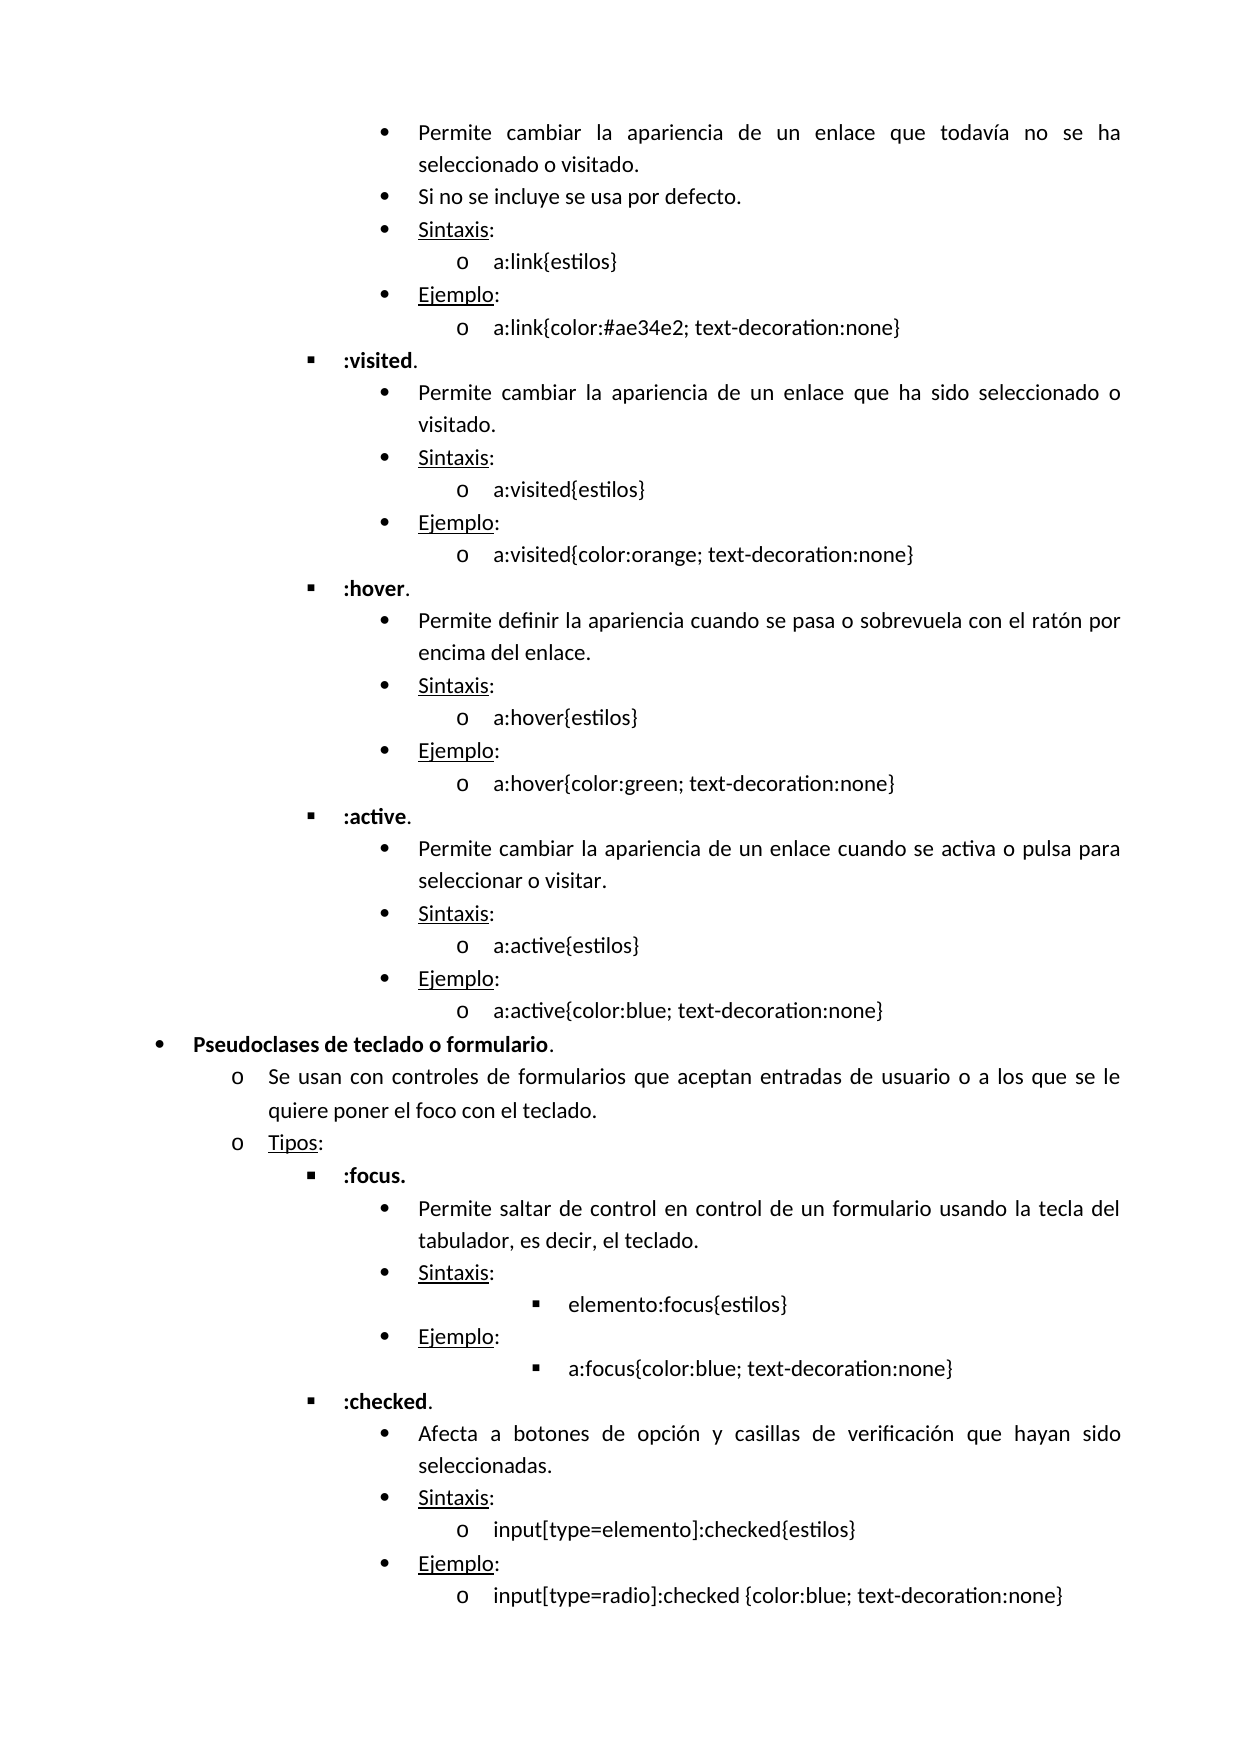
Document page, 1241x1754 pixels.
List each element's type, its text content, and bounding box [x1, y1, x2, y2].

list Se usan con controles de formularios que aceptan entradas de usuario o a los que se le quiere poner el foco con el teclado. [231, 1062, 1122, 1124]
list :checked. [306, 1387, 1122, 1415]
list Si no se incluye se usa por defecto. [381, 182, 1122, 211]
list a:hover{estilos} [456, 703, 1122, 732]
list input[type=elemento]:checked{estilos} [456, 1516, 1122, 1545]
list :focus. [306, 1161, 1122, 1189]
list a:link{color:#ae34e2; text-decoration:none} [456, 313, 1122, 342]
list Tipos: [231, 1128, 1122, 1157]
list Pseudoclases de teclado o formulario. [156, 1030, 1122, 1058]
list a:visited{color:orange; text-decoration:none} [456, 541, 1122, 570]
list a:hover{color:green; text-decoration:none} [456, 769, 1122, 798]
list Ejemplo: [381, 508, 1122, 536]
list :active. [306, 802, 1122, 830]
list Sintaxis: [381, 899, 1122, 927]
list input[type=radio]:checked {color:blue; text-decoration:none} [456, 1581, 1122, 1610]
list Sintaxis: [381, 215, 1122, 243]
list a:active{estilos} [456, 931, 1122, 960]
list Ejemplo: [381, 280, 1122, 308]
list a:visited{estilos} [456, 475, 1122, 504]
list Sintaxis: [381, 671, 1122, 699]
list Ejemplo: [381, 736, 1122, 764]
list Permite cambiar la apariencia de un enlace que ha sido seleccionado o visitado. [381, 378, 1122, 438]
list Sintaxis: [381, 1258, 1122, 1286]
list Sintaxis: [381, 443, 1122, 471]
list :hover. [306, 574, 1122, 602]
list Permite saltar de control en control de un formulario usando la tecla del tabulador, es decir, el teclado. [381, 1194, 1122, 1254]
list :visited. [306, 346, 1122, 374]
list a:active{color:blue; text-decoration:none} [456, 997, 1122, 1026]
list Ejemplo: [381, 964, 1122, 992]
list Permite definir la apariencia cuando se pasa o sobrevuela con el ratón por encima del enlace. [381, 606, 1122, 667]
list Ejemplo: [381, 1549, 1122, 1577]
list Permite cambiar la apariencia de un enlace que todavía no se ha seleccionado o visitado. [381, 118, 1122, 178]
list a:link{estilos} [456, 247, 1122, 276]
list Sintaxis: [381, 1483, 1122, 1511]
list a:focus{color:blue; text-decoration:none} [531, 1354, 1122, 1383]
list Afecta a botones de opción y casillas de verificación que hayan sido seleccionadas. [381, 1419, 1122, 1479]
list Permite cambiar la apariencia de un enlace cuando se activa o pulsa para seleccionar o visitar. [381, 834, 1122, 894]
list Ejemplo: [381, 1322, 1122, 1350]
list elemento:focus{estilos} [531, 1290, 1122, 1318]
